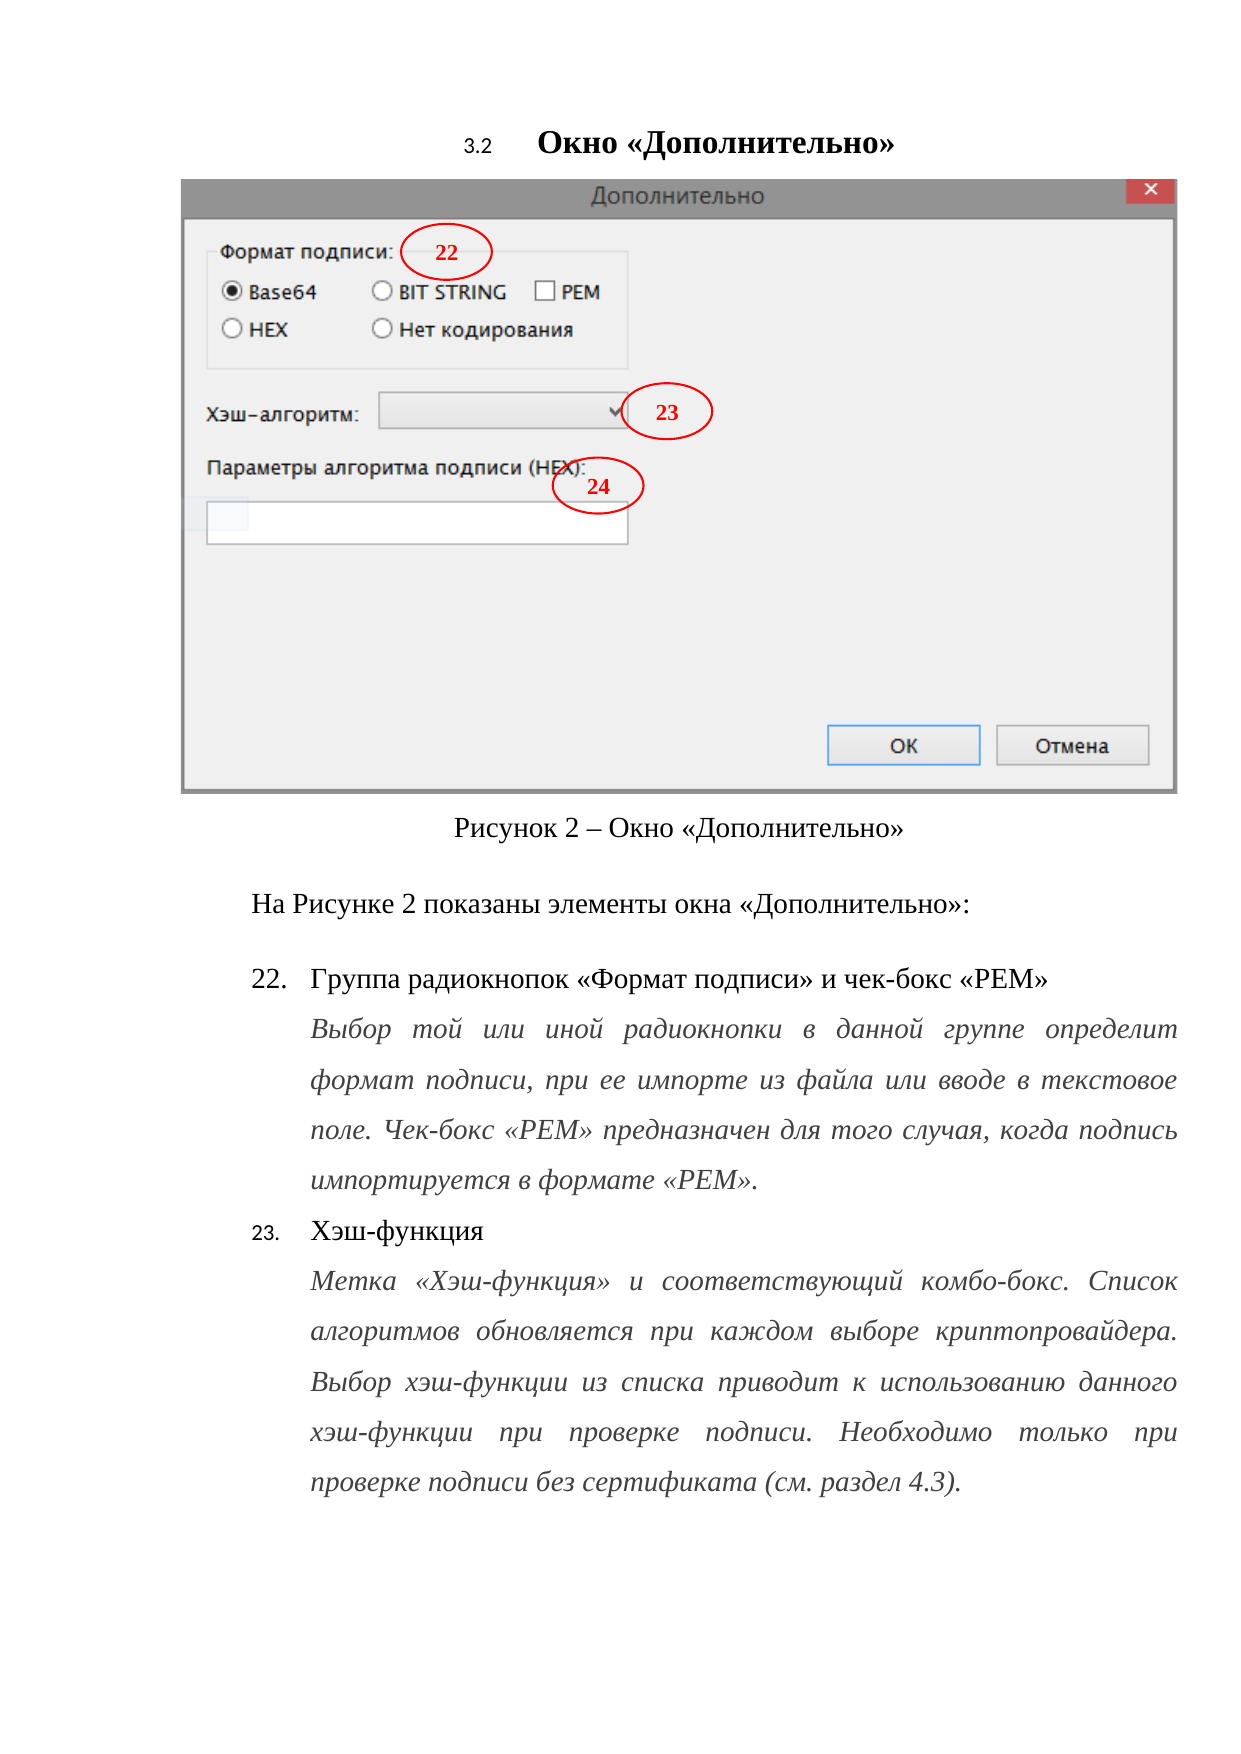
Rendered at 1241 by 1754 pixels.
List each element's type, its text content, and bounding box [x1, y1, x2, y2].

list Хэш-функция [251, 1213, 1181, 1246]
list Группа радиокнопок «Формат подписи» и чек-бокс «PEM» [251, 961, 1181, 995]
list Метка «Хэш-функция» и соответствующий комбо-бокс. Список алгоритмов обновляется при каждом выборе криптопровайдера. Выбор хэш-функции из списка приводит к использованию данного хэш-функции при проверке подписи. Необходимо только при проверке подписи без сертификата (см. раздел 4.3). [310, 1263, 1181, 1498]
text Рисунок 2 – Окно «Дополнительно» [177, 811, 1181, 844]
subtitle Окно «Дополнительно» [177, 122, 1181, 161]
text На Рисунке 2 показаны элементы окна «Дополнительно»: [177, 886, 1181, 919]
list Выбор той или иной радиокнопки в данной группе определит формат подписи, при ее импорте из файла или вводе в текстовое поле. Чек-бокс «PEM» предназначен для того случая, когда подпись импортируется в формате «PEM». [310, 1012, 1181, 1196]
picture [180, 179, 1178, 794]
